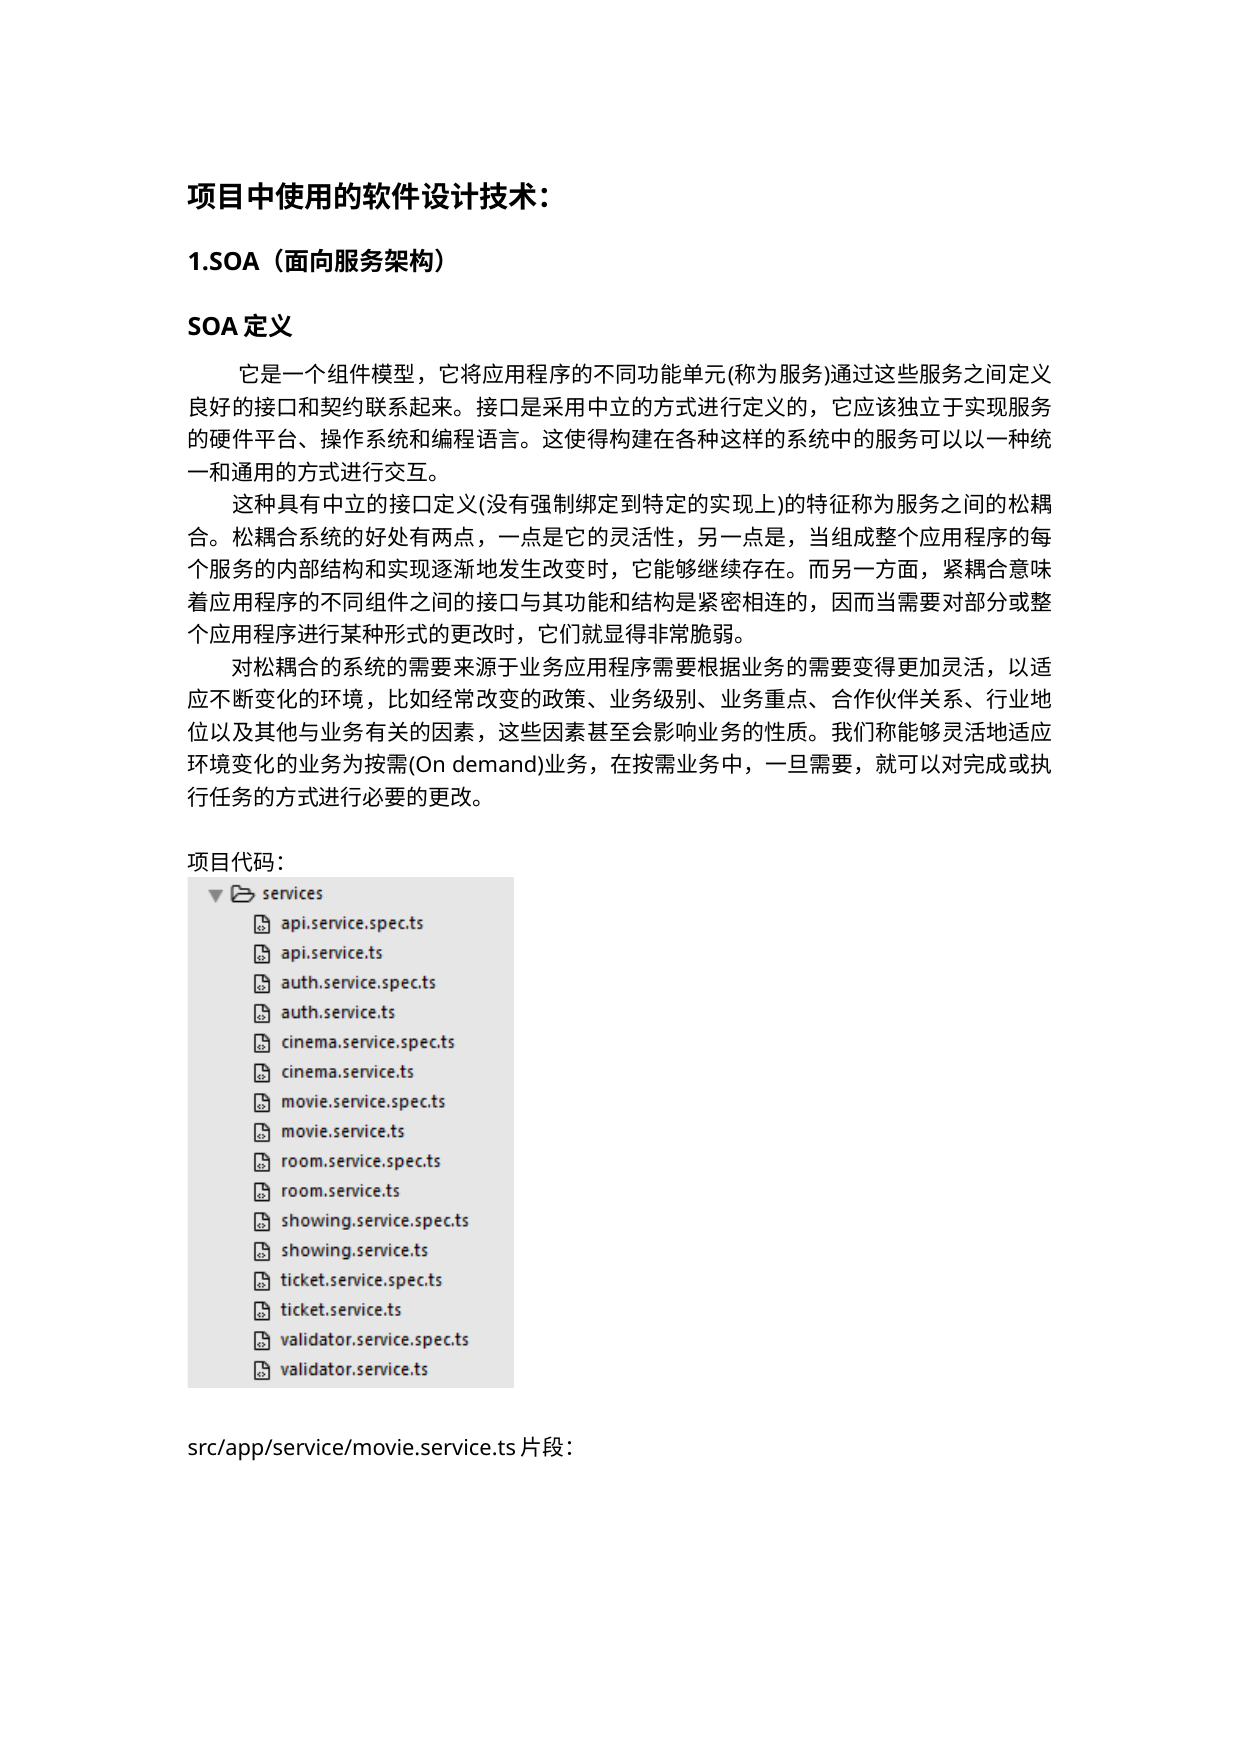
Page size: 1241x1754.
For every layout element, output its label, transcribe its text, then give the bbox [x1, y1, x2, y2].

text 项目代码： [187, 844, 1053, 877]
list SOA（面向服务架构） [187, 227, 1053, 292]
text 它是一个组件模型，它将应用程序的不同功能单元(称为服务)通过这些服务之间定义良好的接口和契约联系起来。接口是采用中立的方式进行定义的，它应该独立于实现服务的硬件平台、操作系统和编程语言。这使得构建在各种这样的系统中的服务可以以一种统一和通用的方式进行交互。 [187, 357, 1053, 487]
picture [187, 877, 514, 1388]
text SOA定义 [187, 292, 1053, 357]
text src/app/service/movie.service.ts片段： [187, 1429, 1053, 1462]
text 对松耦合的系统的需要来源于业务应用程序需要根据业务的需要变得更加灵活，以适应不断变化的环境，比如经常改变的政策、业务级别、业务重点、合作伙伴关系、行业地位以及其他与业务有关的因素，这些因素甚至会影响业务的性质。我们称能够灵活地适应环境变化的业务为按需(On demand)业务，在按需业务中，一旦需要，就可以对完成或执行任务的方式进行必要的更改。 [187, 649, 1053, 812]
text 项目中使用的软件设计技术： [187, 162, 1053, 227]
text 这种具有中立的接口定义(没有强制绑定到特定的实现上)的特征称为服务之间的松耦合。松耦合系统的好处有两点，一点是它的灵活性，另一点是，当组成整个应用程序的每个服务的内部结构和实现逐渐地发生改变时，它能够继续存在。而另一方面，紧耦合意味着应用程序的不同组件之间的接口与其功能和结构是紧密相连的，因而当需要对部分或整个应用程序进行某种形式的更改时，它们就显得非常脆弱。 [187, 487, 1053, 649]
